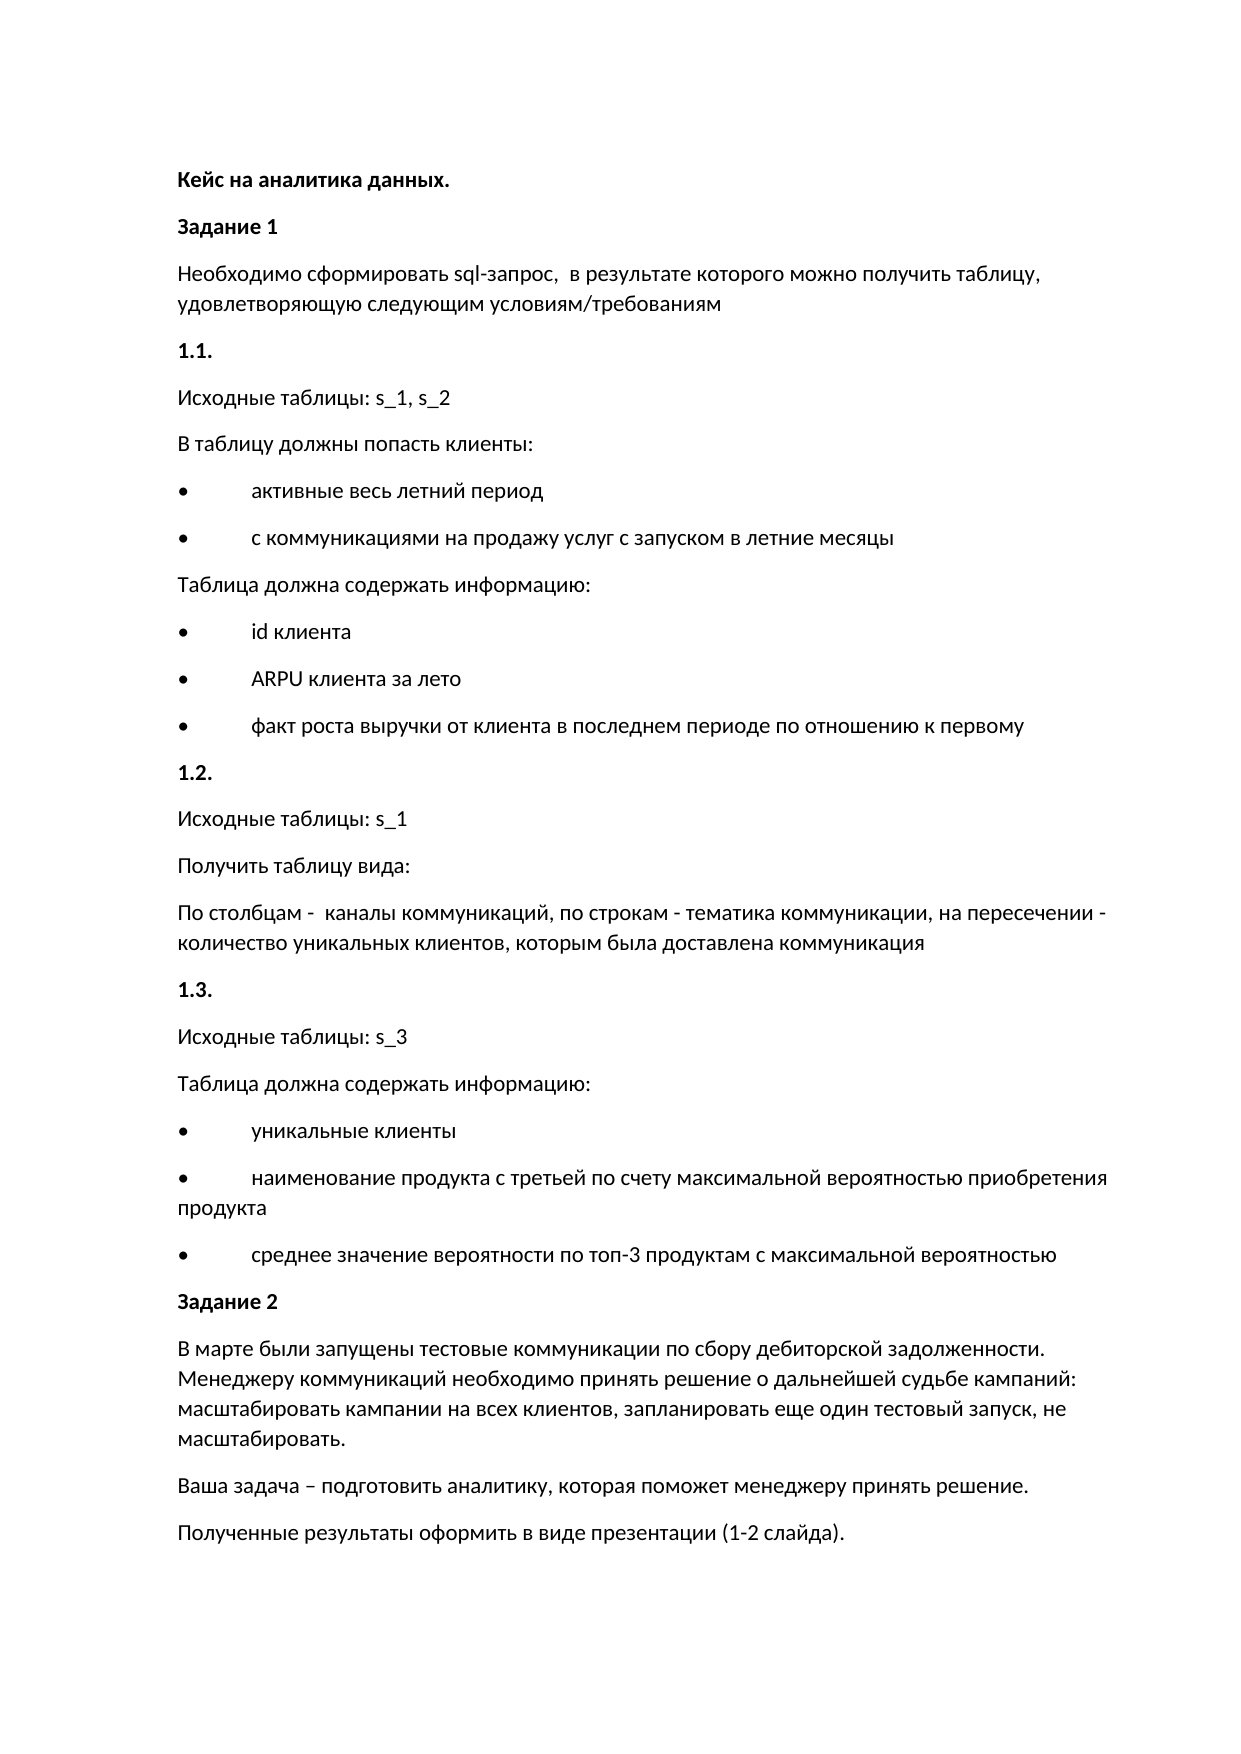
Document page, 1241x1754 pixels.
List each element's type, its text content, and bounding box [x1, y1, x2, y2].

text Таблица должна содержать информацию: [177, 1069, 1152, 1097]
text • с коммуникациями на продажу услуг с запуском в летние месяцы [177, 523, 1152, 551]
text • активные весь летний период [177, 476, 1152, 504]
text Ваша задача – подготовить аналитику, которая поможет менеджеру принять решение. [177, 1471, 1152, 1499]
text 1.3. [177, 975, 1152, 1003]
text Кейс на аналитика данных. [177, 165, 1152, 193]
text • уникальные клиенты [177, 1116, 1152, 1144]
text По столбцам - каналы коммуникаций, по строкам - тематика коммуникации, на пересечении - количество уникальных клиентов, которым была доставлена коммуникация [177, 898, 1152, 957]
text • id клиента [177, 617, 1152, 645]
text • среднее значение вероятности по топ-3 продуктам с максимальной вероятностью [177, 1240, 1152, 1268]
text Исходные таблицы: s_1 [177, 804, 1152, 833]
text Необходимо сформировать sql-запрос, в результате которого можно получить таблицу, удовлетворяющую следующим условиям/требованиям [177, 259, 1152, 317]
text • наименование продукта с третьей по счету максимальной вероятностью приобретения продукта [177, 1163, 1152, 1221]
text • ARPU клиента за лето [177, 664, 1152, 692]
text Исходные таблицы: s_1, s_2 [177, 383, 1152, 411]
text Задание 1 [177, 212, 1152, 240]
text 1.1. [177, 336, 1152, 364]
text Таблица должна содержать информацию: [177, 570, 1152, 598]
text В таблицу должны попасть клиенты: [177, 429, 1152, 458]
text Исходные таблицы: s_3 [177, 1022, 1152, 1050]
text Получить таблицу вида: [177, 851, 1152, 879]
text Полученные результаты оформить в виде презентации (1-2 слайда). [177, 1518, 1152, 1546]
text В марте были запущены тестовые коммуникации по сбору дебиторской задолженности. Менеджеру коммуникаций необходимо принять решение о дальнейшей судьбе кампаний: масштабировать кампании на всех клиентов, запланировать еще один тестовый запуск, не масштабировать. [177, 1334, 1152, 1452]
text Задание 2 [177, 1287, 1152, 1315]
text 1.2. [177, 758, 1152, 786]
text • факт роста выручки от клиента в последнем периоде по отношению к первому [177, 711, 1152, 739]
